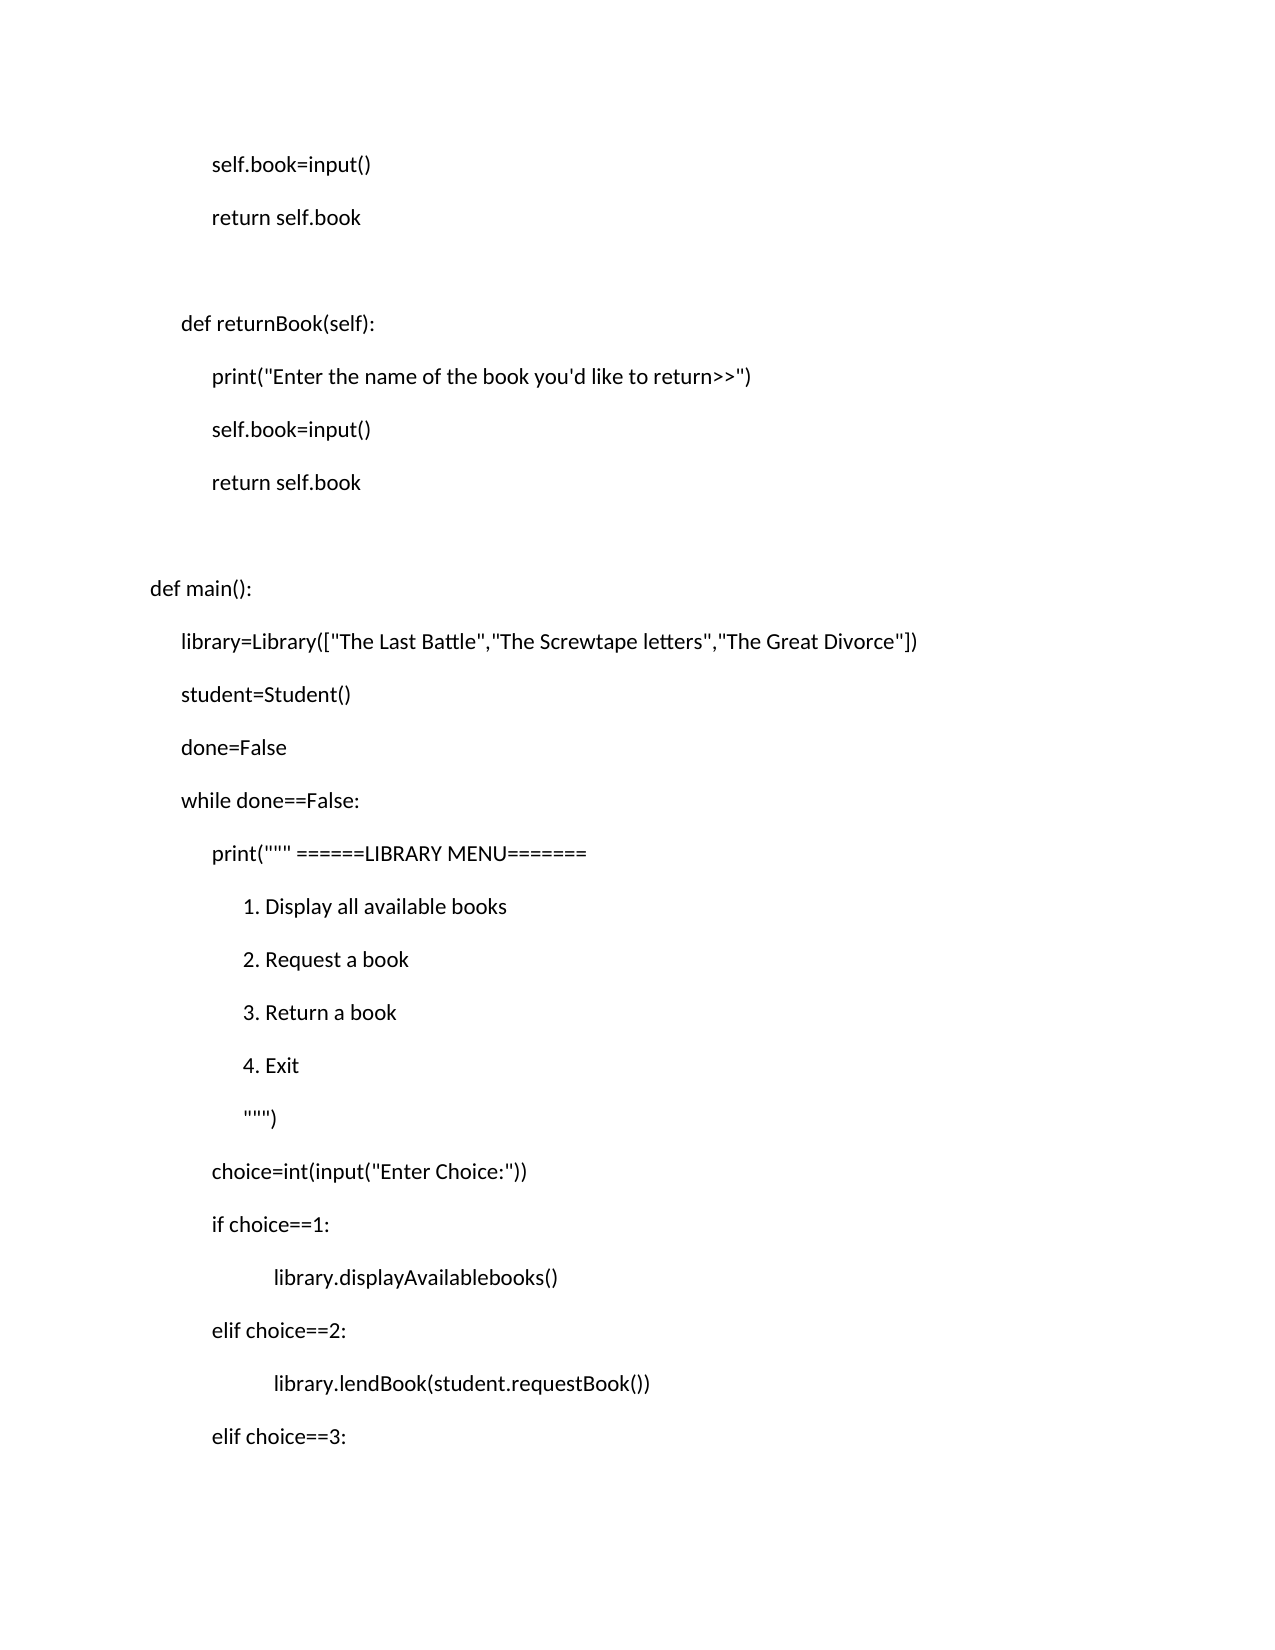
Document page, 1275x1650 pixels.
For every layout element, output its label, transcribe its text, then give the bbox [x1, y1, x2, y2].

text print("Enter the name of the book you'd like to return>>") [150, 362, 1125, 390]
text student=Student() [150, 680, 1125, 708]
text while done==False: [150, 786, 1125, 814]
text 2. Request a book [150, 945, 1125, 973]
text if choice==1: [150, 1210, 1125, 1238]
text def main(): [150, 574, 1125, 602]
text 1. Display all available books [150, 892, 1125, 920]
text self.book=input() [150, 150, 1125, 178]
text return self.book [150, 468, 1125, 496]
text choice=int(input("Enter Choice:")) [150, 1157, 1125, 1185]
text elif choice==3: [150, 1422, 1125, 1451]
text return self.book [150, 203, 1125, 231]
text print(""" ======LIBRARY MENU======= [150, 839, 1125, 867]
text library.lendBook(student.requestBook()) [150, 1369, 1125, 1397]
text 3. Return a book [150, 998, 1125, 1026]
text 4. Exit [150, 1051, 1125, 1079]
text def returnBook(self): [150, 309, 1125, 337]
text done=False [150, 733, 1125, 761]
text library=Library(["The Last Battle","The Screwtape letters","The Great Divorce"]) [150, 627, 1125, 655]
text self.book=input() [150, 415, 1125, 443]
text elif choice==2: [150, 1316, 1125, 1344]
text """) [150, 1104, 1125, 1132]
text library.displayAvailablebooks() [150, 1263, 1125, 1291]
